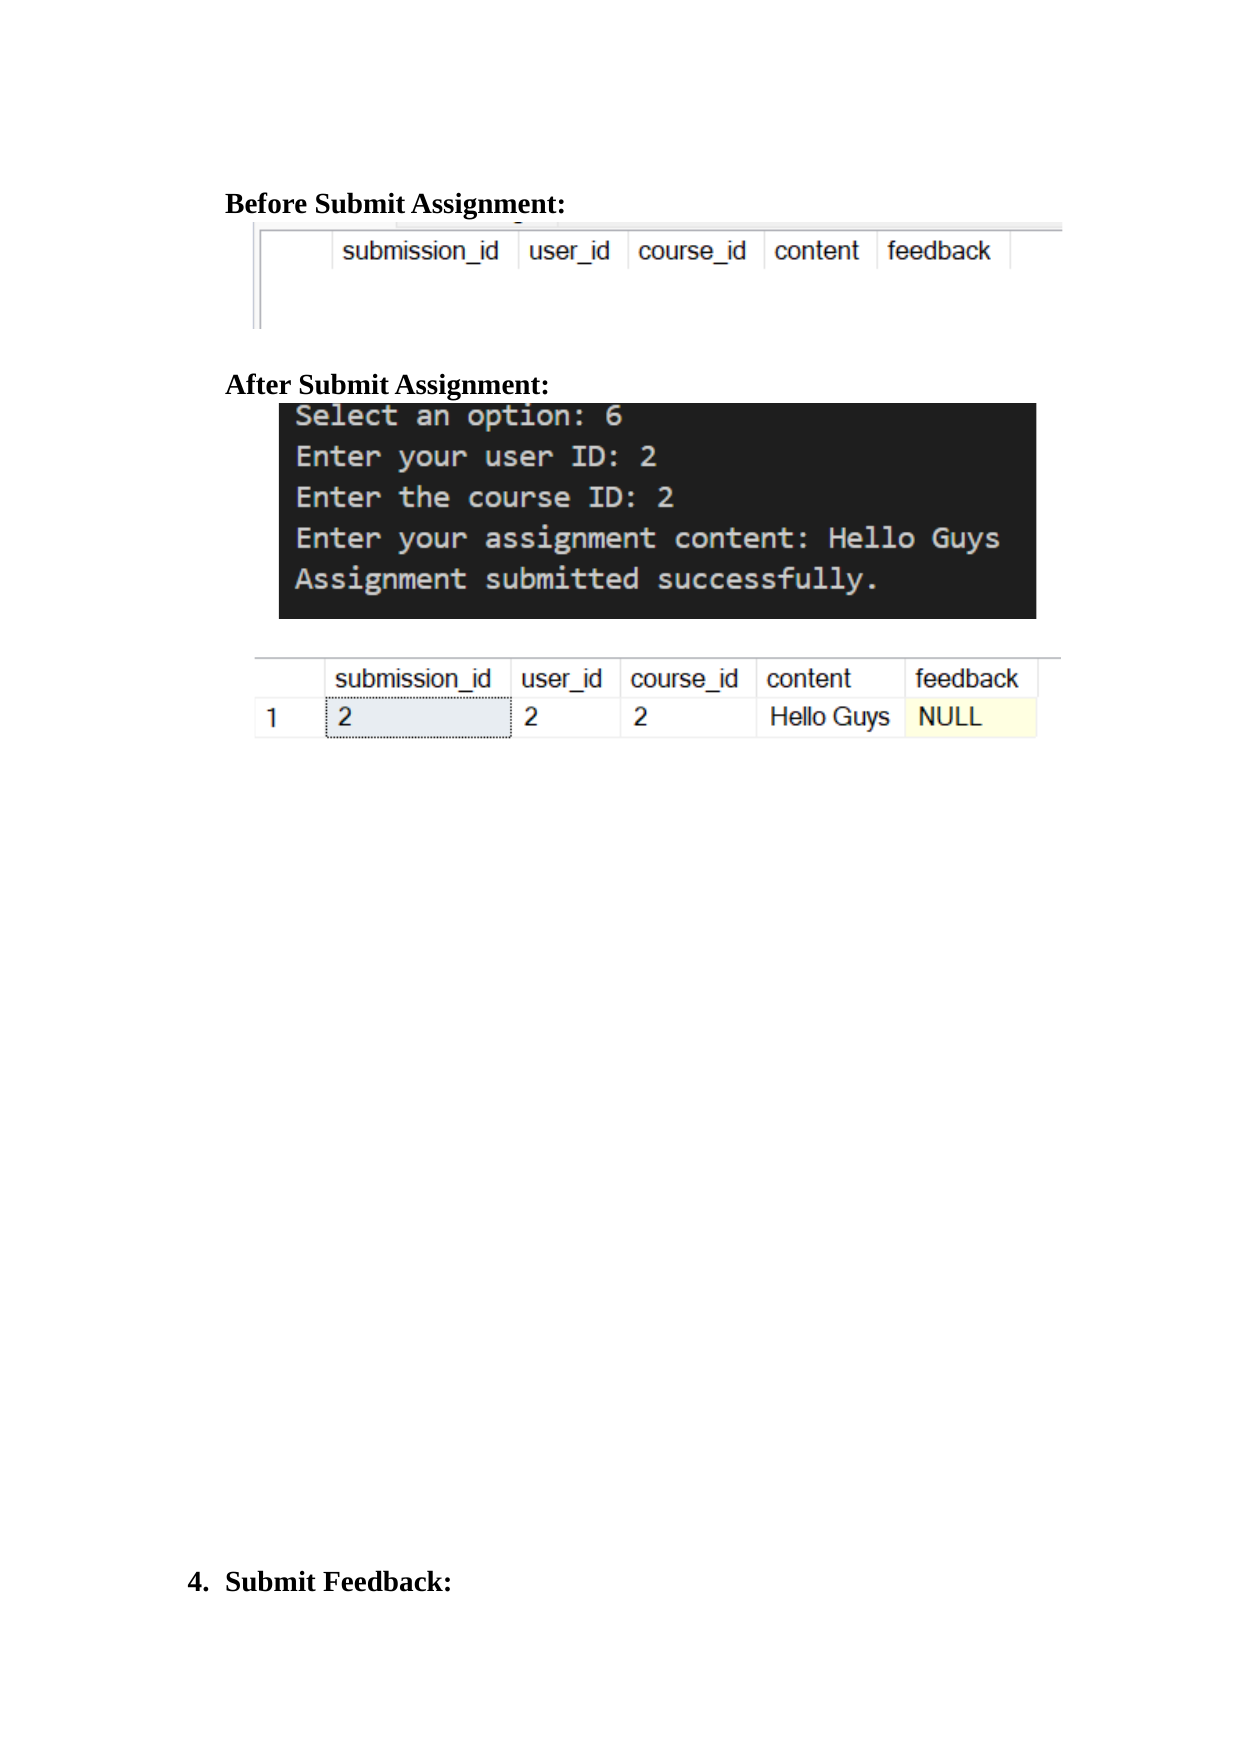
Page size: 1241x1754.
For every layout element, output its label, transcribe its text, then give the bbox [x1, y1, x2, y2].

picture [252, 222, 1063, 329]
picture [278, 403, 1037, 619]
list Before Submit Assignment: [225, 186, 1090, 220]
picture [254, 657, 1061, 767]
list After Submit Assignment: [225, 367, 1090, 400]
list Submit Feedback: [187, 1564, 1090, 1597]
